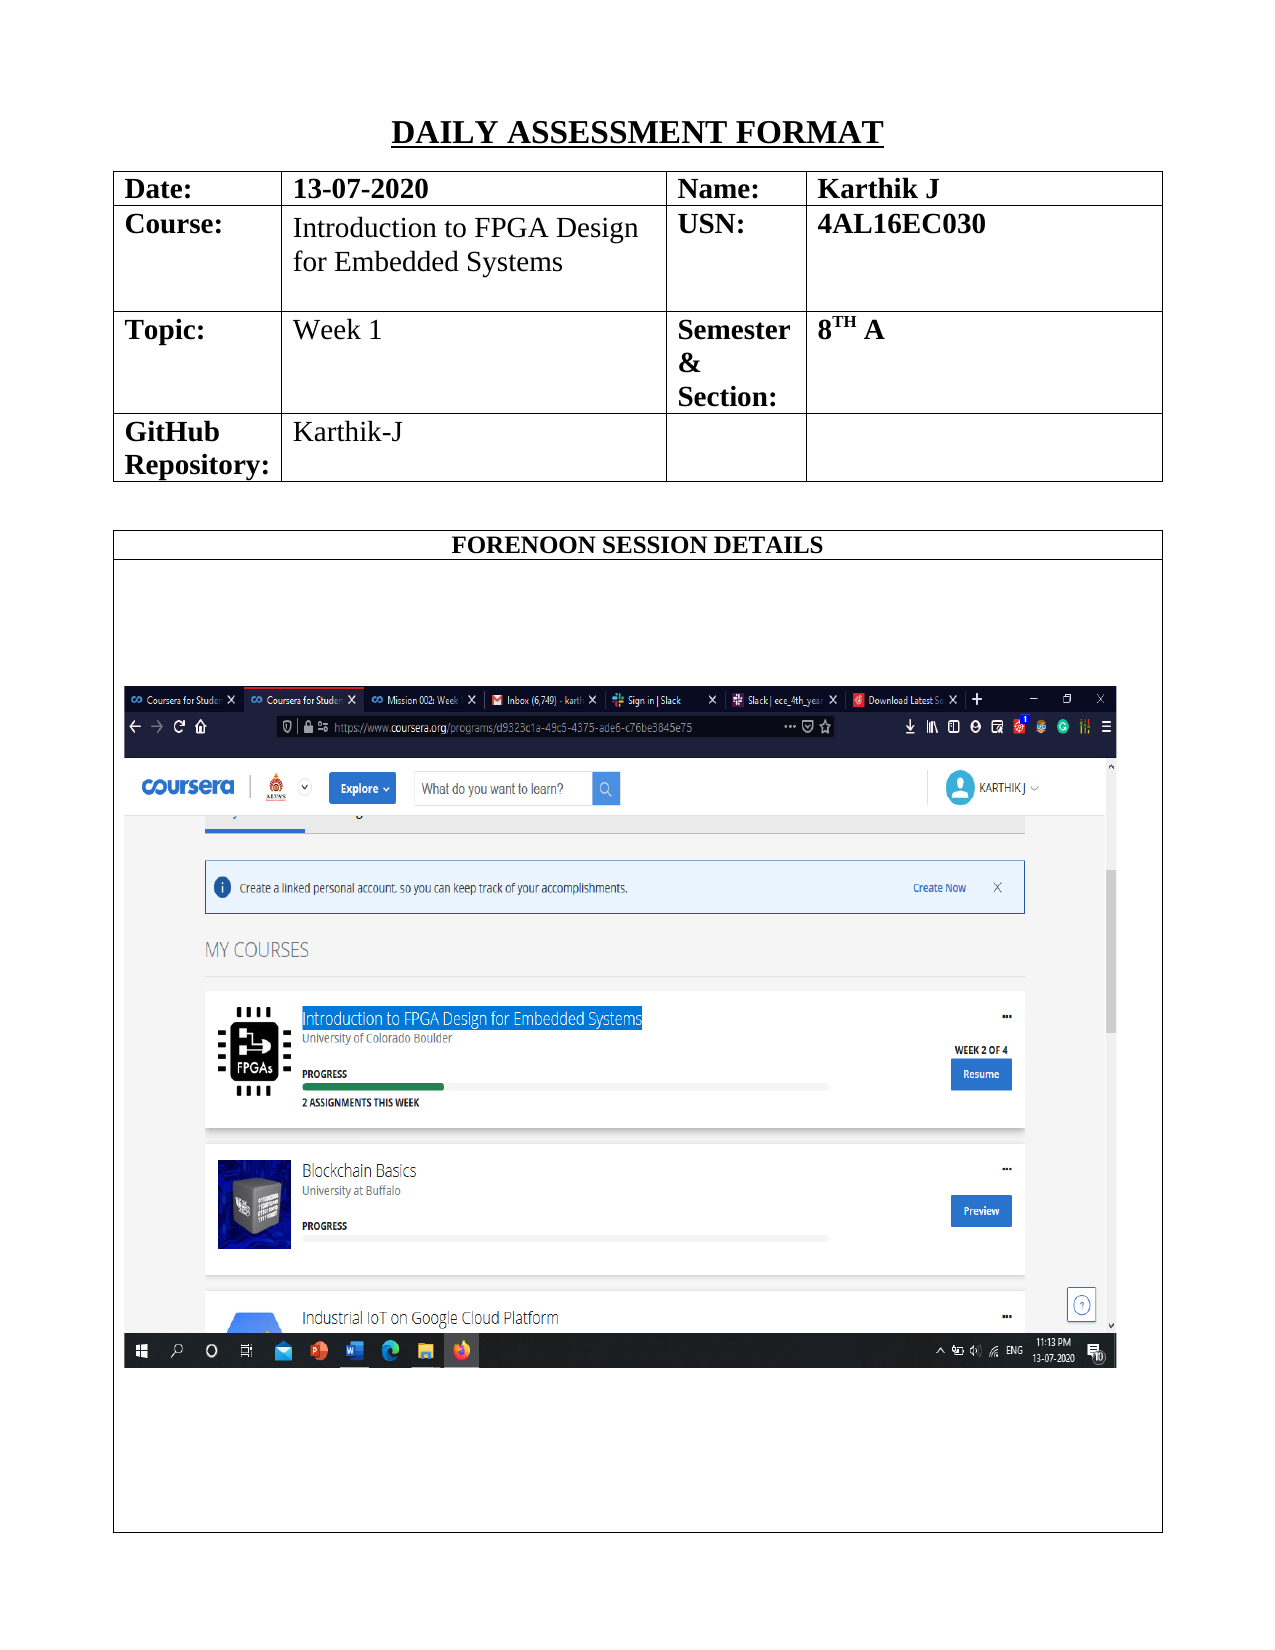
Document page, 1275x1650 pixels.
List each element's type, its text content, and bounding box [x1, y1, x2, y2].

table_header Name: [667, 172, 806, 205]
table_cell Karthik-J [282, 414, 666, 481]
table_cell Semester & Section: [667, 312, 806, 413]
table_cell Introduction to FPGA Design for Embedded Systems [282, 206, 666, 311]
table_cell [114, 560, 1162, 1532]
table_cell Week 1 [282, 312, 666, 413]
table_header 13-07-2020 [282, 172, 666, 205]
table_cell 8TH A [807, 312, 1162, 413]
text DAILY ASSESSMENT FORMAT [112, 112, 1162, 151]
table_cell 4AL16EC030 [807, 206, 1162, 311]
table_header Date: [114, 172, 281, 205]
picture [124, 686, 1117, 1368]
table_header FORENOON SESSION DETAILS [114, 531, 1162, 559]
table_cell [807, 414, 1162, 481]
table_cell Topic: [114, 312, 281, 413]
table_cell [667, 414, 806, 481]
table_cell GitHub Repository: [114, 414, 281, 481]
table_header Karthik J [807, 172, 1162, 205]
table_cell USN: [667, 206, 806, 311]
table_cell Course: [114, 206, 281, 311]
